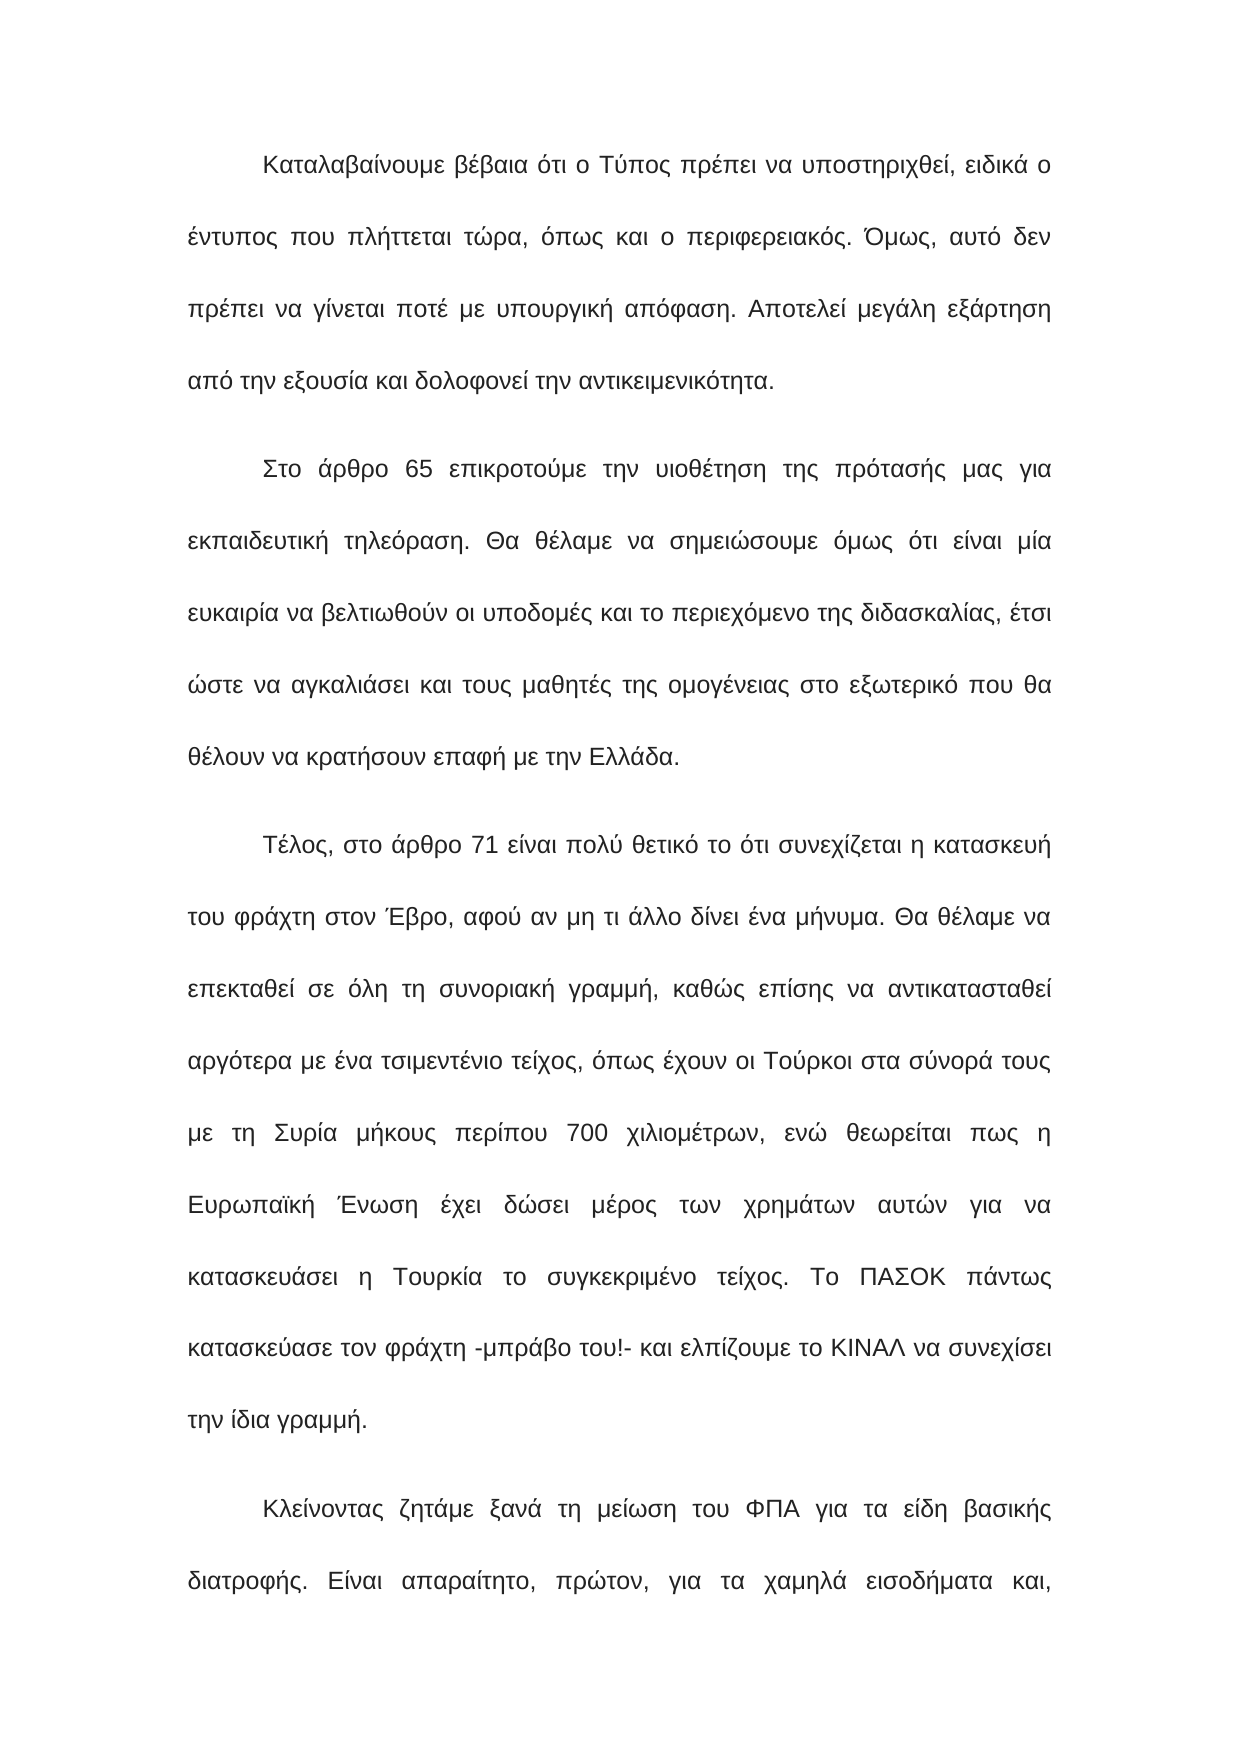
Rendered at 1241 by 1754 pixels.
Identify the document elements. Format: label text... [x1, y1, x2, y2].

text Στο άρθρο 65 επικροτούμε την υιοθέτηση της πρότασής μας για εκπαιδευτική τηλεόραση. Θα θέλαμε να σημειώσουμε όμως ότι είναι μία ευκαιρία να βελτιωθούν οι υποδομές και το περιεχόμενο της διδασκαλίας, έτσι ώστε να αγκαλιάσει και τους μαθητές της ομογένειας στο εξωτερικό που θα θέλουν να κρατήσουν επαφή με την Ελλάδα. [187, 454, 1053, 770]
text Τέλος, στο άρθρο 71 είναι πολύ θετικό το ότι συνεχίζεται η κατασκευή του φράχτη στον Έβρο, αφού αν μη τι άλλο δίνει ένα μήνυμα. Θα θέλαμε να επεκταθεί σε όλη τη συνοριακή γραμμή, καθώς επίσης να αντικατασταθεί αργότερα με ένα τσιμεντένιο τείχος, όπως έχουν οι Τούρκοι στα σύνορά τους με τη Συρία μήκους περίπου 700 χιλιομέτρων, ενώ θεωρείται πως η Ευρωπαϊκή Ένωση έχει δώσει μέρος των χρημάτων αυτών για να κατασκευάσει η Τουρκία το συγκεκριμένο τείχος. Το ΠΑΣΟΚ πάντως κατασκεύασε τον φράχτη -μπράβο του!- και ελπίζουμε το ΚΙΝΑΛ να συνεχίσει την ίδια γραμμή. [187, 830, 1053, 912]
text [187, 1494, 1053, 1594]
text Καταλαβαίνουμε βέβαια ότι ο Τύπος πρέπει να υποστηριχθεί, ειδικά ο έντυπος που πλήττεται τώρα, όπως και ο περιφερειακός. Όμως, αυτό δεν πρέπει να γίνεται ποτέ με υπουργική απόφαση. Αποτελεί μεγάλη εξάρτηση από την εξουσία και δολοφονεί την αντικειμενικότητα. [187, 150, 1053, 394]
text Τέλος, στο άρθρο 71 είναι πολύ θετικό το ότι συνεχίζεται η κατασκευή του φράχτη στον Έβρο, αφού αν μη τι άλλο δίνει ένα μήνυμα. Θα θέλαμε να επεκταθεί σε όλη τη συνοριακή γραμμή, καθώς επίσης να αντικατασταθεί αργότερα με ένα τσιμεντένιο τείχος, όπως έχουν οι Τούρκοι στα σύνορά τους με τη Συρία μήκους περίπου 700 χιλιομέτρων, ενώ θεωρείται πως η Ευρωπαϊκή Ένωση έχει δώσει μέρος των χρημάτων αυτών για να κατασκευάσει η Τουρκία το συγκεκριμένο τείχος. Το ΠΑΣΟΚ πάντως κατασκεύασε τον φράχτη -μπράβο του!- και ελπίζουμε το ΚΙΝΑΛ να συνεχίσει την ίδια γραμμή. [187, 914, 1053, 1434]
